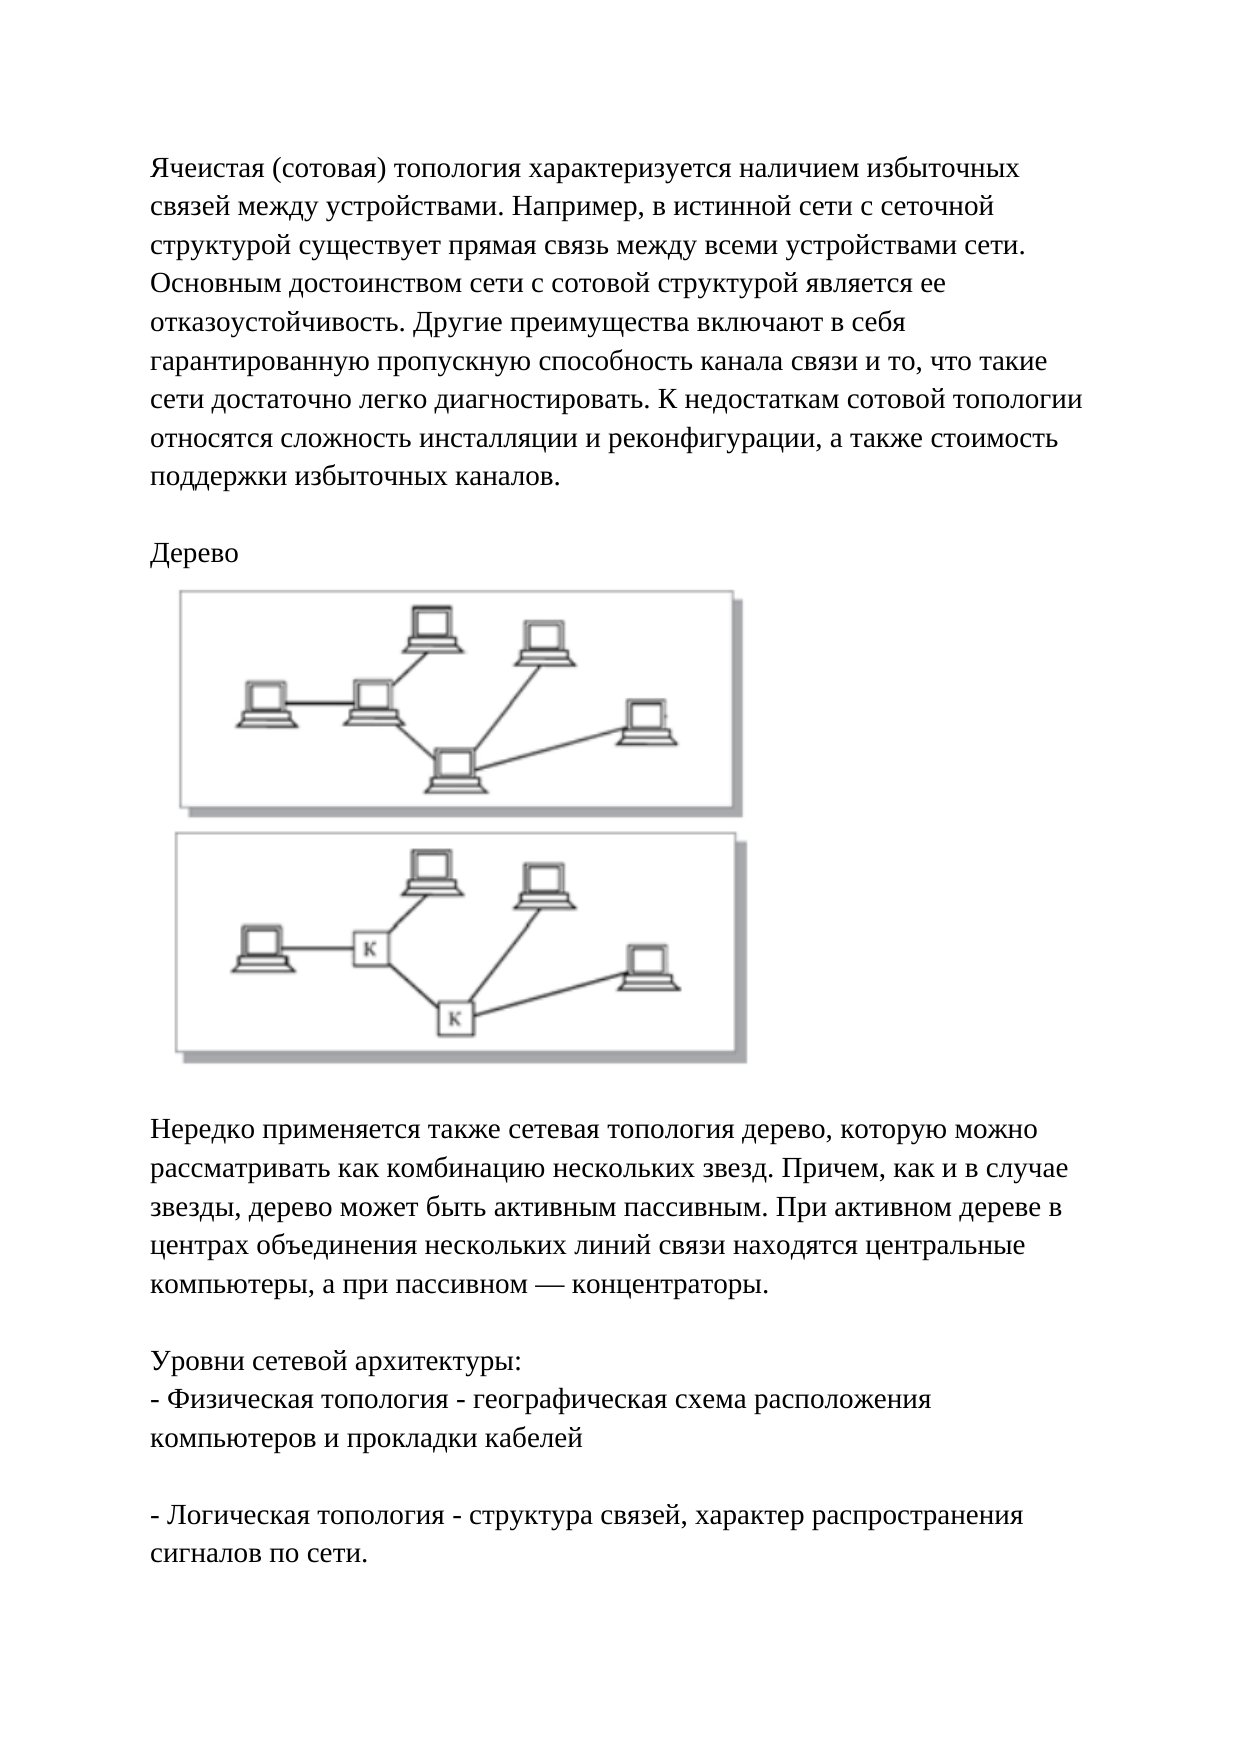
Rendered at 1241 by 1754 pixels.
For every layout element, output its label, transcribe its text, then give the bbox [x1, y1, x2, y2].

text рассматривать как комбинацию нескольких звезд. Причем, как и в случае звезды, дерево может быть активным пассивным. При активном дереве в центрах объединения нескольких линий связи находятся центральные компьютеры, а при пассивном — концентраторы. [150, 1150, 1090, 1299]
text Уровни сетевой архитектуры: [150, 1343, 1090, 1376]
text Дерево [150, 535, 1090, 569]
text Нередко применяется также сетевая топология дерево, которую можно [150, 1112, 1090, 1145]
text - Логическая топология - структура связей, характер распространения сигналов по сети. [150, 1497, 1090, 1569]
text Ячеистая (сотовая) топология характеризуется наличием избыточных связей между устройствами. Например, в истинной сети с сеточной структурой существует прямая связь между всеми устройствами сети. Основным достоинством сети с сотовой структурой является ее отказоустойчивость. Другие преимущества включают в себя гарантированную пропускную способность канала связи и то, что такие сети достаточно легко диагностировать. К недостаткам сотовой топологии относятся сложность инсталляции и реконфигурации, а также стоимость поддержки избыточных каналов. [150, 150, 1090, 492]
text - Физическая топология - географическая схема расположения компьютеров и прокладки кабелей [150, 1381, 1090, 1453]
picture [150, 573, 757, 1070]
